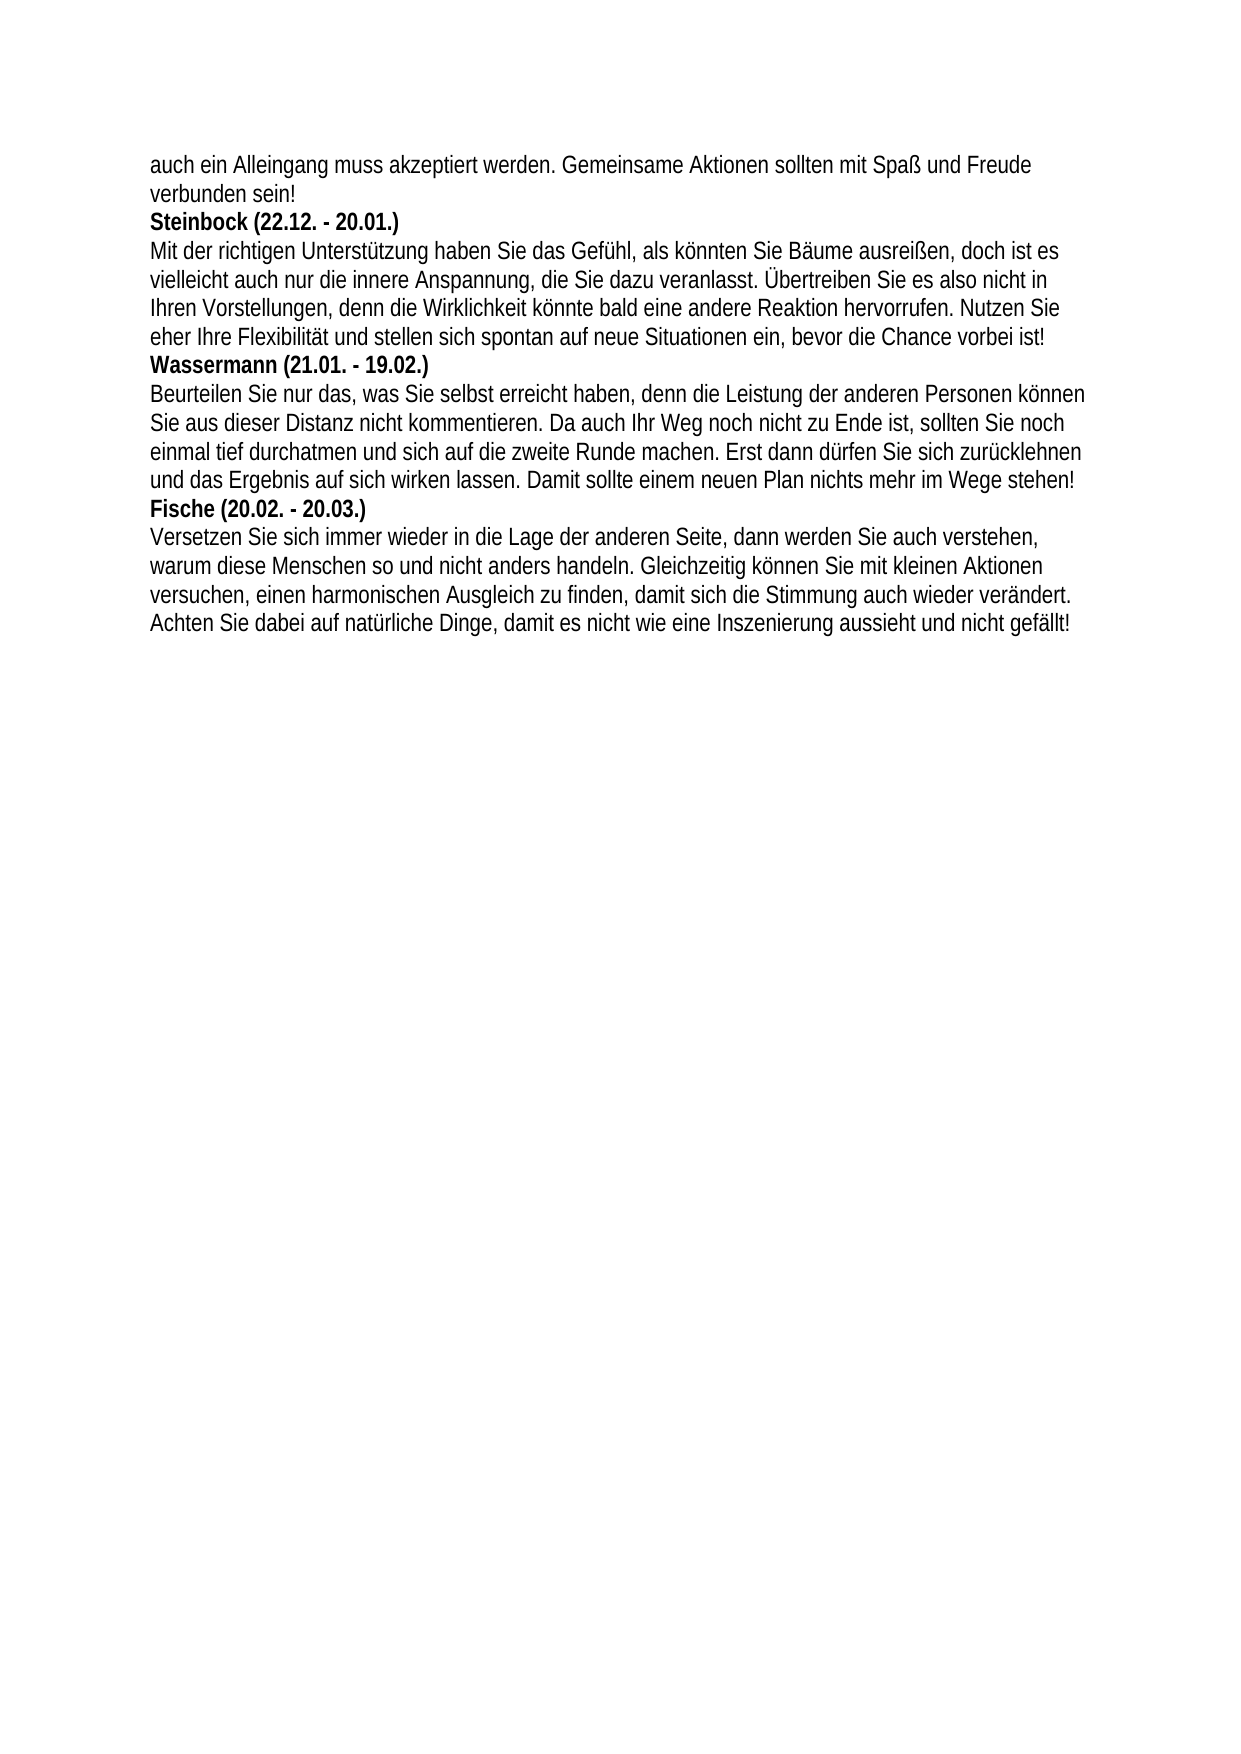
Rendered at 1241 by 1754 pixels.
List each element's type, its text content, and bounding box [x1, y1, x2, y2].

text Steinbock (22.12. - 20.01.) [150, 207, 1090, 236]
text Wassermann (21.01. - 19.02.) [150, 351, 1090, 379]
text Versetzen Sie sich immer wieder in die Lage der anderen Seite, dann werden Sie auch verstehen, warum diese Menschen so und nicht anders handeln. Gleichzeitig können Sie mit kleinen Aktionen versuchen, einen harmonischen Ausgleich zu finden, damit sich die Stimmung auch wieder verändert. Achten Sie dabei auf natürliche Dinge, damit es nicht wie eine Inszenierung aussieht und nicht gefällt! [150, 522, 1090, 637]
text Beurteilen Sie nur das, was Sie selbst erreicht haben, denn die Leistung der anderen Personen können Sie aus dieser Distanz nicht kommentieren. Da auch Ihr Weg noch nicht zu Ende ist, sollten Sie noch einmal tief durchatmen und sich auf die zweite Runde machen. Erst dann dürfen Sie sich zurücklehnen und das Ergebnis auf sich wirken lassen. Damit sollte einem neuen Plan nichts mehr im Wege stehen! [150, 379, 1090, 494]
text Mit der richtigen Unterstützung haben Sie das Gefühl, als könnten Sie Bäume ausreißen, doch ist es vielleicht auch nur die innere Anspannung, die Sie dazu veranlasst. Übertreiben Sie es also nicht in Ihren Vorstellungen, denn die Wirklichkeit könnte bald eine andere Reaktion hervorrufen. Nutzen Sie eher Ihre Flexibilität und stellen sich spontan auf neue Situationen ein, bevor die Chance vorbei ist! [150, 236, 1090, 351]
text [150, 150, 1090, 207]
text Fische (20.02. - 20.03.) [150, 494, 1090, 522]
